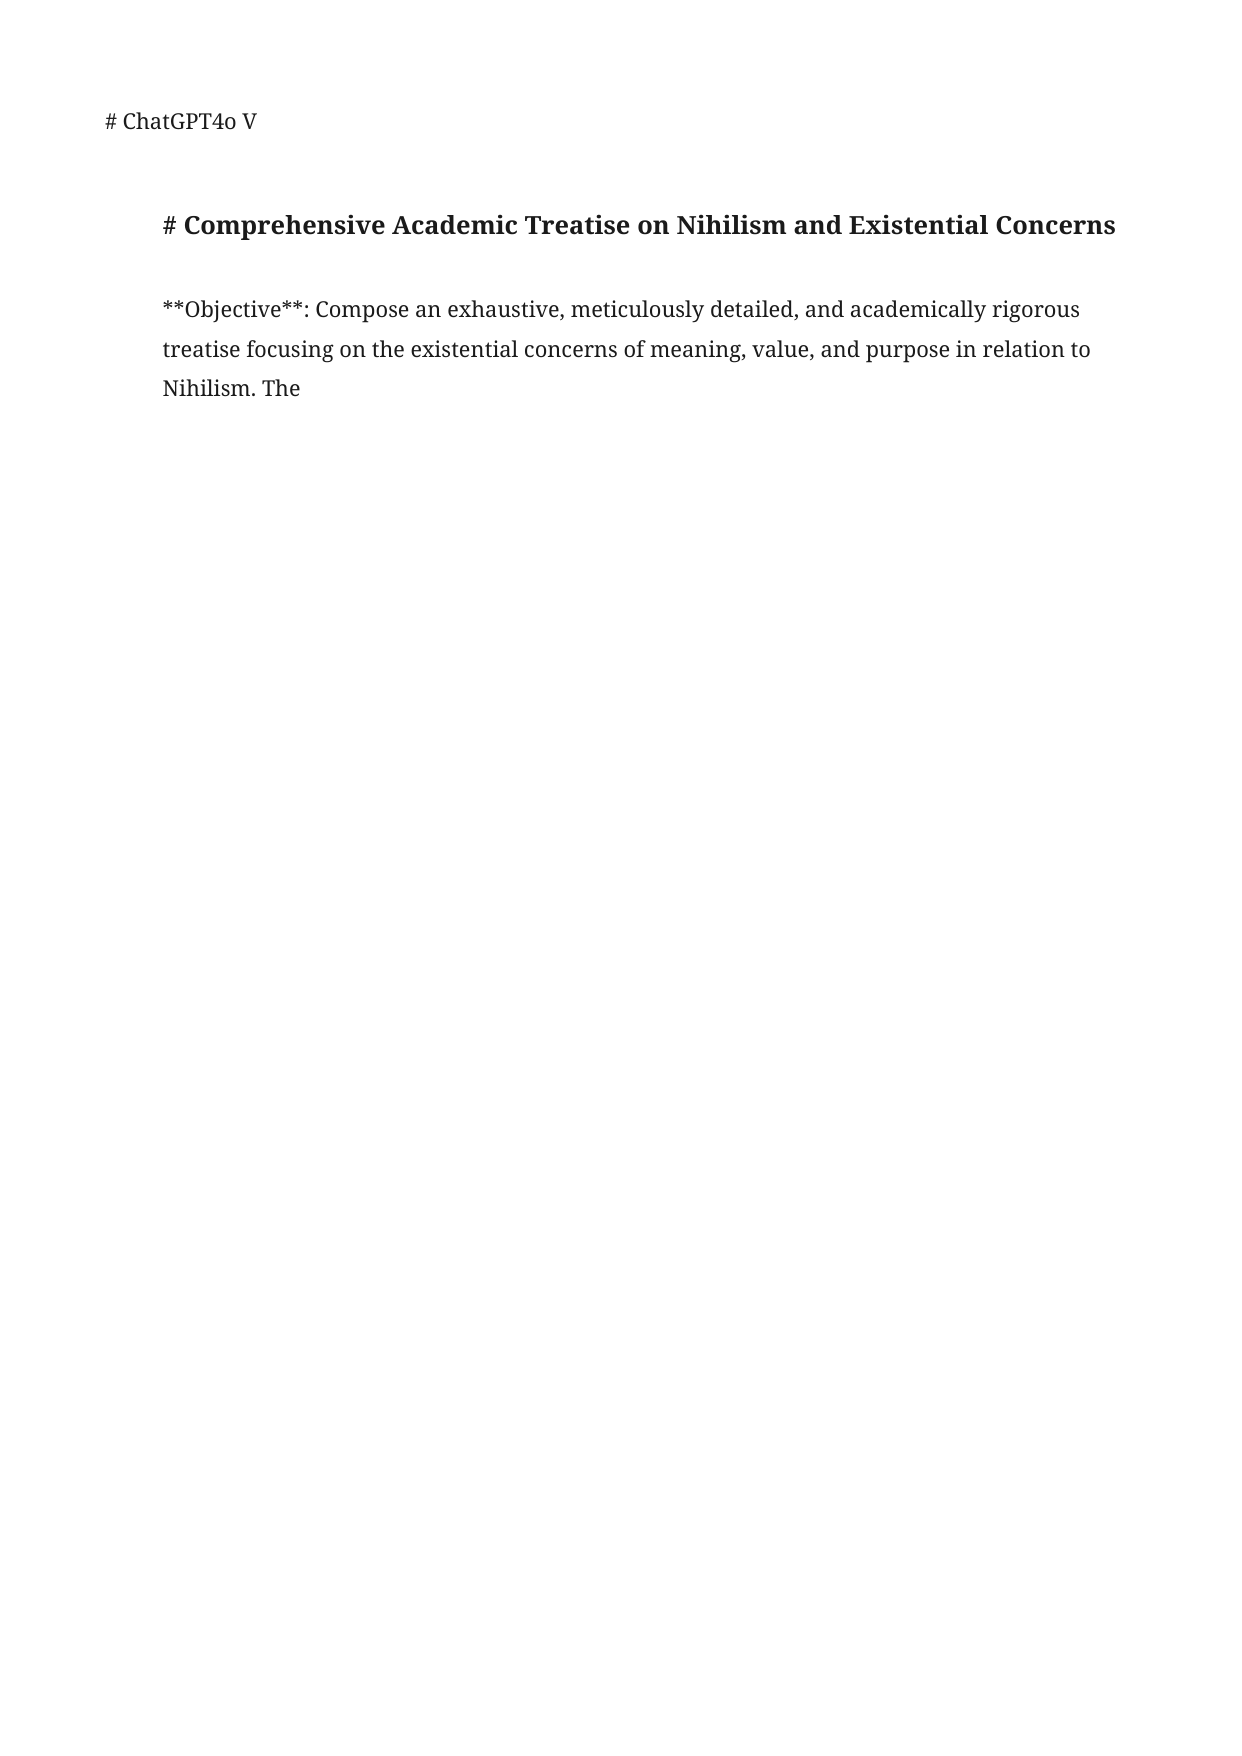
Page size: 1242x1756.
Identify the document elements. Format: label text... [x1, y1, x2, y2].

text # ChatGPT4o V [105, 106, 1155, 136]
text **Objective**: Compose an exhaustive, meticulously detailed, and academically rigorous treatise focusing on the existential concerns of meaning, value, and purpose in relation to Nihilism. The [162, 294, 1097, 403]
text # Comprehensive Academic Treatise on Nihilism and Existential Concerns [162, 208, 1155, 242]
